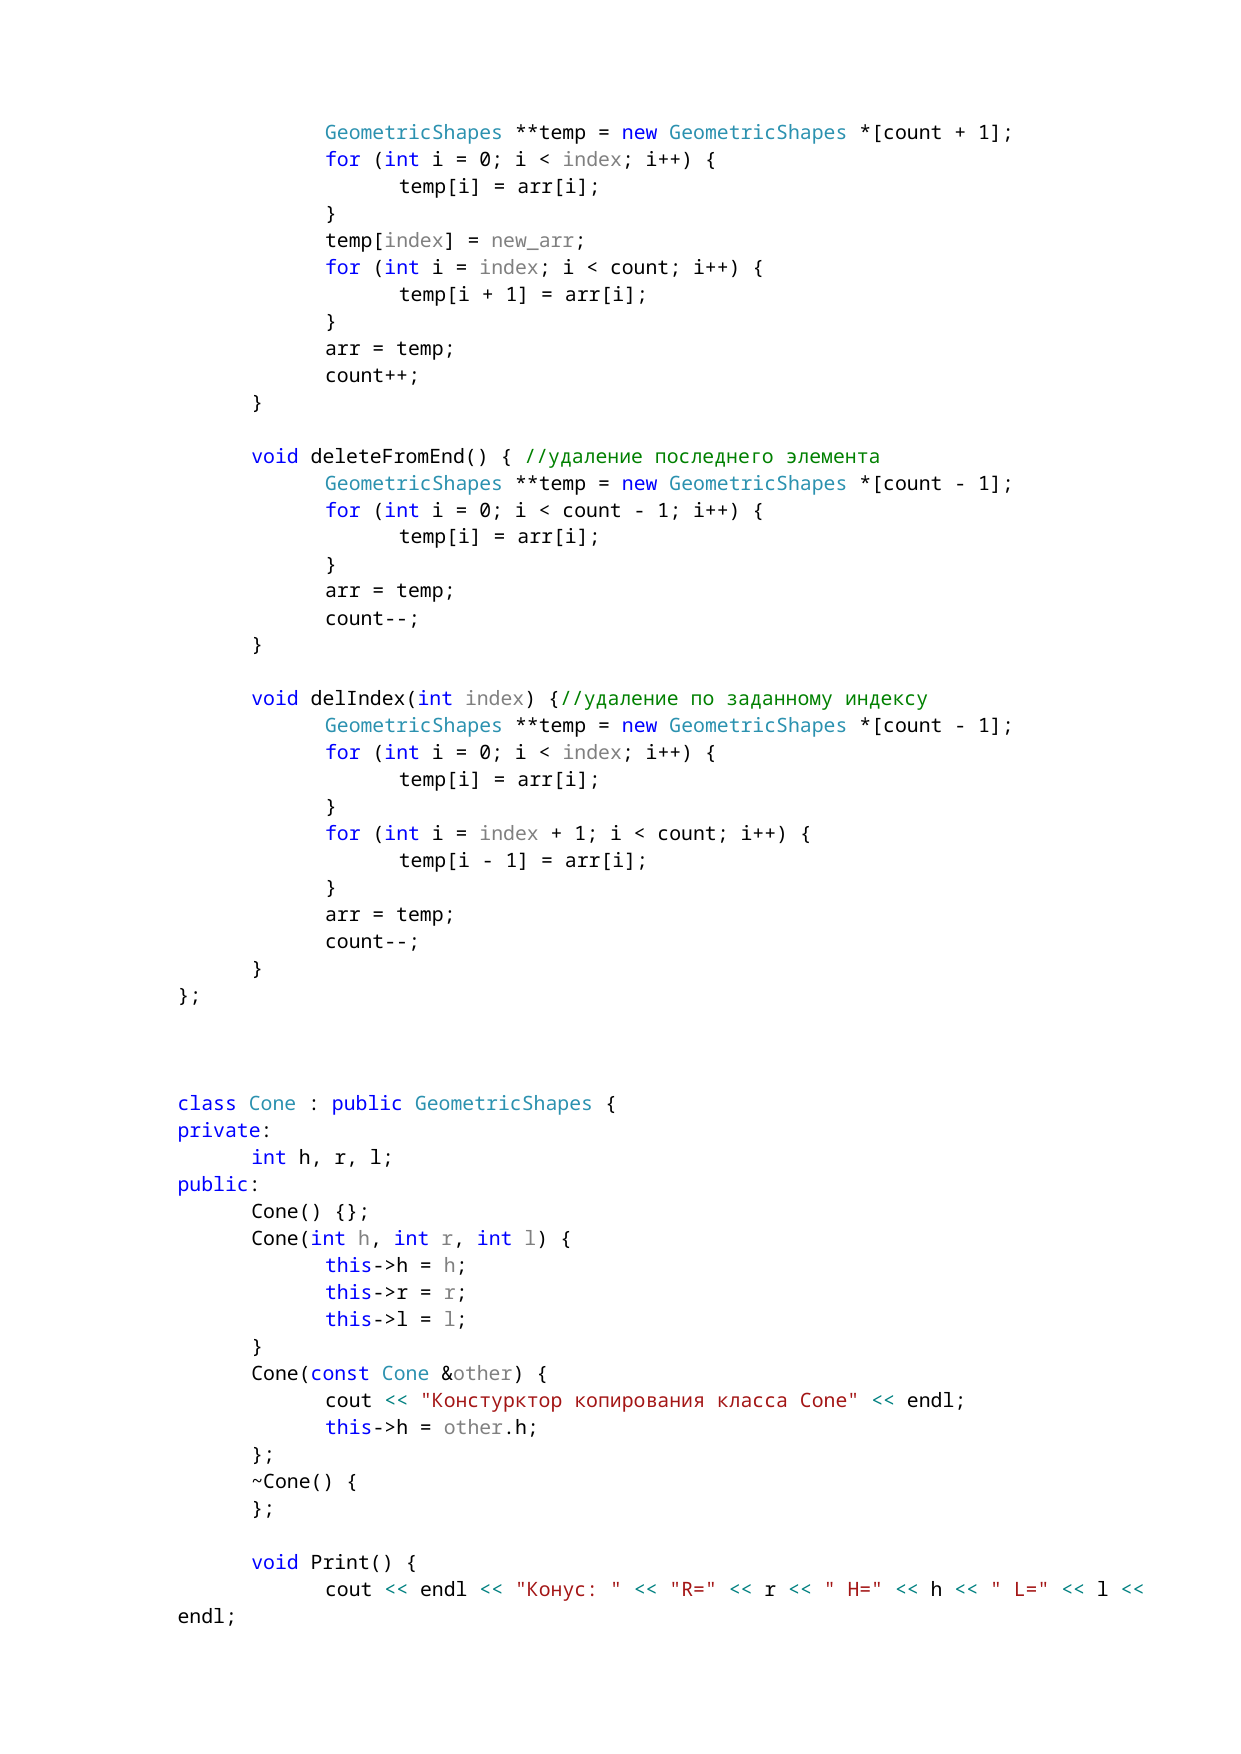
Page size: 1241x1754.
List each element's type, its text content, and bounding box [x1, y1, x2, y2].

text temp[i] = arr[i]; [177, 172, 1152, 199]
text }; [177, 1440, 1152, 1467]
text count--; [177, 927, 1152, 954]
text } [177, 199, 1152, 226]
text this->h = other.h; [177, 1413, 1152, 1440]
text this->r = r; [177, 1278, 1152, 1305]
text } [177, 550, 1152, 577]
text }; [177, 1494, 1152, 1521]
text } [177, 1332, 1152, 1359]
text this->h = h; [177, 1251, 1152, 1278]
text temp[i + 1] = arr[i]; [177, 280, 1152, 307]
text temp[i - 1] = arr[i]; [177, 847, 1152, 873]
text Cone(const Cone &other) { [177, 1359, 1152, 1386]
text void delIndex(int index) {//удаление по заданному индексу [177, 685, 1152, 712]
text temp[index] = new_arr; [177, 226, 1152, 253]
text for (int i = 0; i < count - 1; i++) { [177, 496, 1152, 523]
text class Cone : public GeometricShapes { [177, 1089, 1152, 1116]
text GeometricShapes **temp = new GeometricShapes *[count - 1]; [177, 469, 1152, 496]
text }; [177, 981, 1152, 1008]
text temp[i] = arr[i]; [177, 766, 1152, 793]
text for (int i = index; i < count; i++) { [177, 253, 1152, 280]
text arr = temp; [177, 901, 1152, 927]
text this->l = l; [177, 1305, 1152, 1332]
text int h, r, l; [177, 1143, 1152, 1170]
text } [177, 793, 1152, 819]
text count++; [177, 361, 1152, 388]
text ~Cone() { [177, 1467, 1152, 1494]
text } [177, 631, 1152, 658]
text cout << "Констурктор копирования класса Cone" << endl; [177, 1386, 1152, 1413]
text } [177, 307, 1152, 334]
text } [177, 388, 1152, 415]
text void Print() { [177, 1548, 1152, 1575]
text void deleteFromEnd() { //удаление последнего элемента [177, 442, 1152, 469]
text Cone(int h, int r, int l) { [177, 1224, 1152, 1251]
text for (int i = 0; i < index; i++) { [177, 739, 1152, 766]
text cout << endl << "Конус: " << "R=" << r << " H=" << h << " L=" << l << endl; [177, 1575, 1152, 1629]
text GeometricShapes **temp = new GeometricShapes *[count - 1]; [177, 712, 1152, 739]
text temp[i] = arr[i]; [177, 523, 1152, 550]
text arr = temp; [177, 334, 1152, 361]
text for (int i = 0; i < index; i++) { [177, 145, 1152, 172]
text GeometricShapes **temp = new GeometricShapes *[count + 1]; [177, 118, 1152, 145]
text Cone() {}; [177, 1197, 1152, 1224]
text count--; [177, 604, 1152, 631]
text public: [177, 1170, 1152, 1197]
text private: [177, 1116, 1152, 1143]
text arr = temp; [177, 577, 1152, 604]
text } [177, 873, 1152, 901]
text for (int i = index + 1; i < count; i++) { [177, 819, 1152, 847]
text } [177, 954, 1152, 981]
